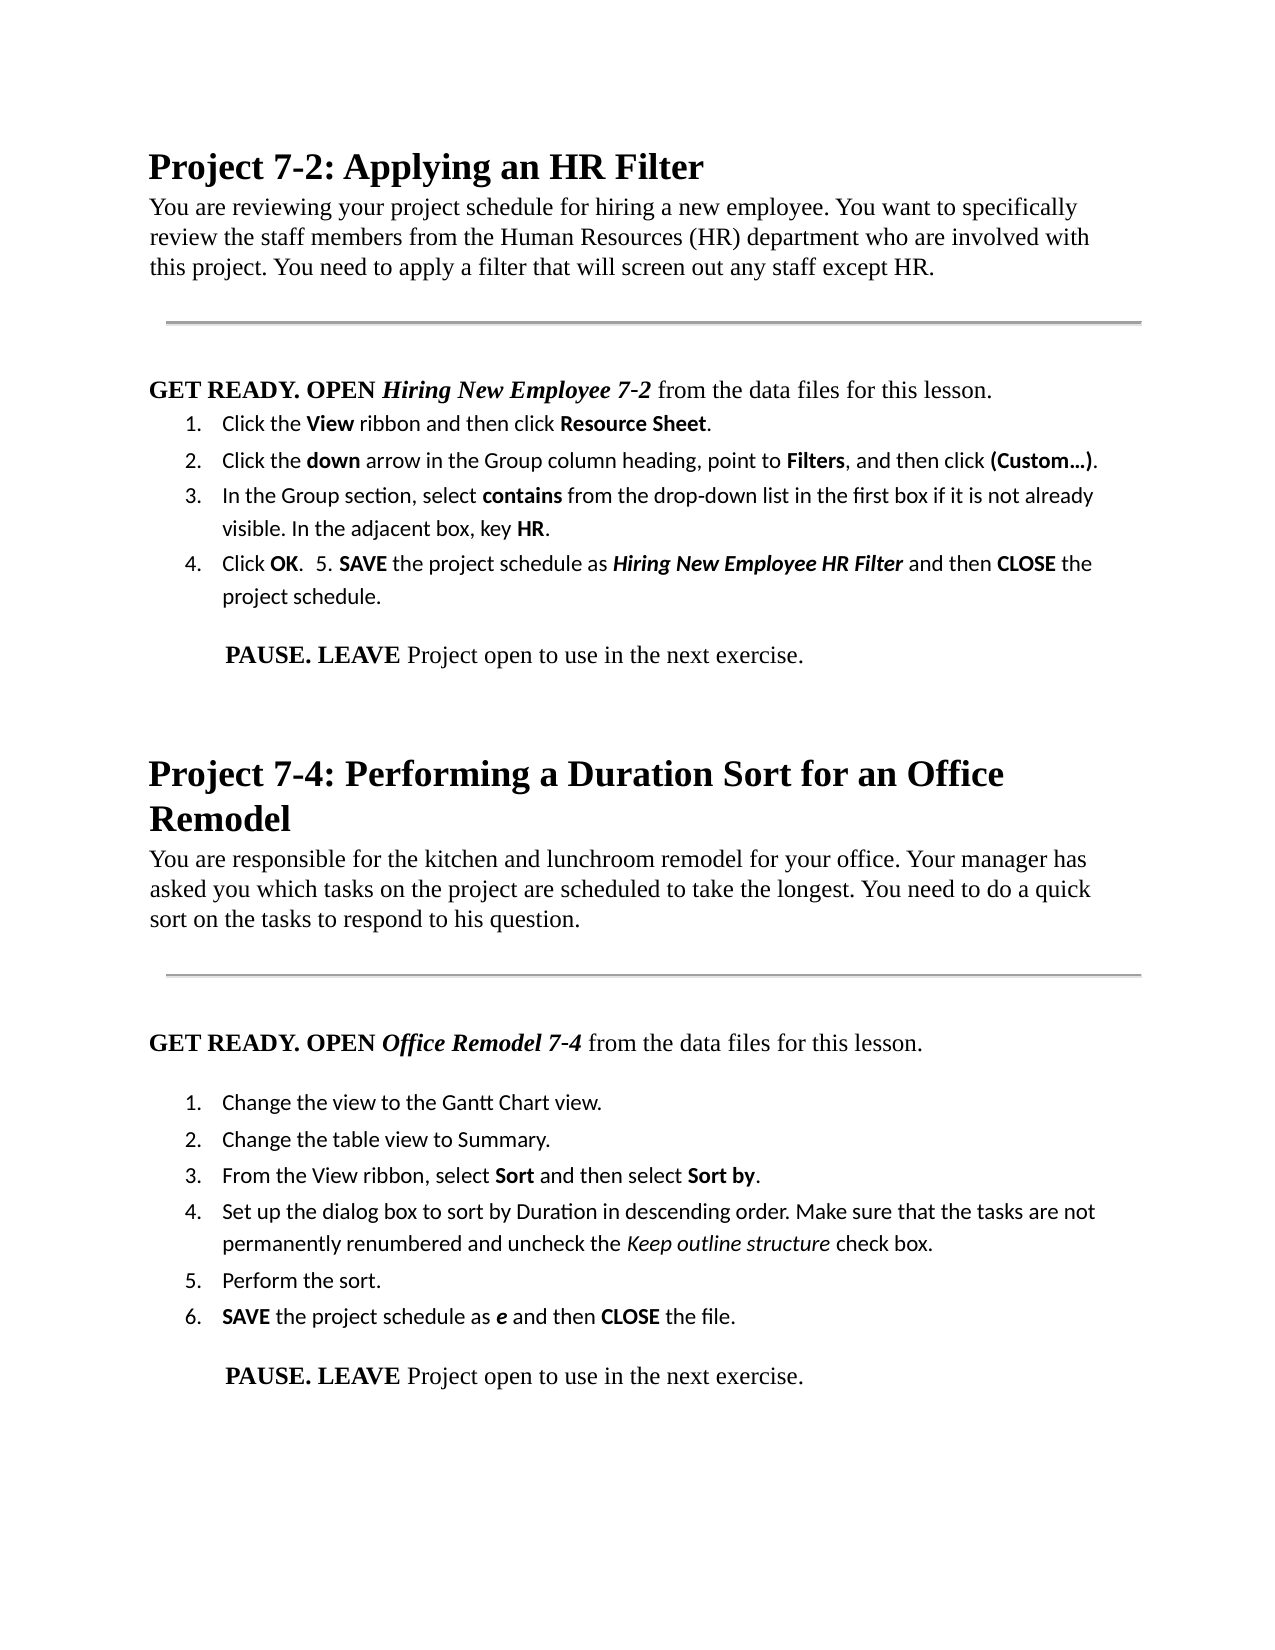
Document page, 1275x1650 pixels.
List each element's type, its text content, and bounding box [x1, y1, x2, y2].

list SAVE the project schedule as e and then CLOSE the file. [184, 1301, 1139, 1330]
list In the Group section, select contains from the drop‐down list in the first box if it is not already visible. In the adjacent box, key HR. [184, 481, 1139, 542]
text PAUSE. LEAVE Project open to use in the next exercise. [225, 640, 1129, 669]
list Perform the sort. [184, 1265, 1139, 1294]
text You are responsible for the kitchen and lunchroom remodel for your office. Your manager has asked you which tasks on the project are scheduled to take the longest. You need to do a quick sort on the tasks to respond to his question. [148, 844, 1129, 933]
list Click OK. 5. SAVE the project schedule as Hiring New Employee HR Filter and then CLOSE the project schedule. [184, 549, 1139, 610]
text GET READY. OPEN Office Remodel 7‐4 from the data files for this lesson. [148, 1025, 1129, 1057]
subtitle Project 7-4: Performing a Duration Sort for an Office Remodel [148, 751, 1142, 840]
list Click the down arrow in the Group column heading, point to Filters, and then click (Custom…). [184, 445, 1139, 474]
text GET READY. OPEN Hiring New Employee 7‐2 from the data files for this lesson. [148, 372, 1129, 404]
list Set up the dialog box to sort by Duration in descending order. Make sure that the tasks are not permanently renumbered and uncheck the Keep outline structure check box. [184, 1197, 1139, 1257]
text You are reviewing your project schedule for hiring a new employee. You want to specifically review the staff members from the Human Resources (HR) department who are involved with this project. You need to apply a filter that will screen out any staff except HR. [148, 192, 1129, 281]
text PAUSE. LEAVE Project open to use in the next exercise. [225, 1361, 1129, 1390]
list From the View ribbon, select Sort and then select Sort by. [184, 1160, 1139, 1189]
list Change the table view to Summary. [184, 1124, 1139, 1153]
list Change the view to the Gantt Chart view. [184, 1087, 1139, 1116]
subtitle Project 7-2: Applying an HR Filter [148, 144, 1142, 188]
list Click the View ribbon and then click Resource Sheet. [184, 408, 1139, 437]
